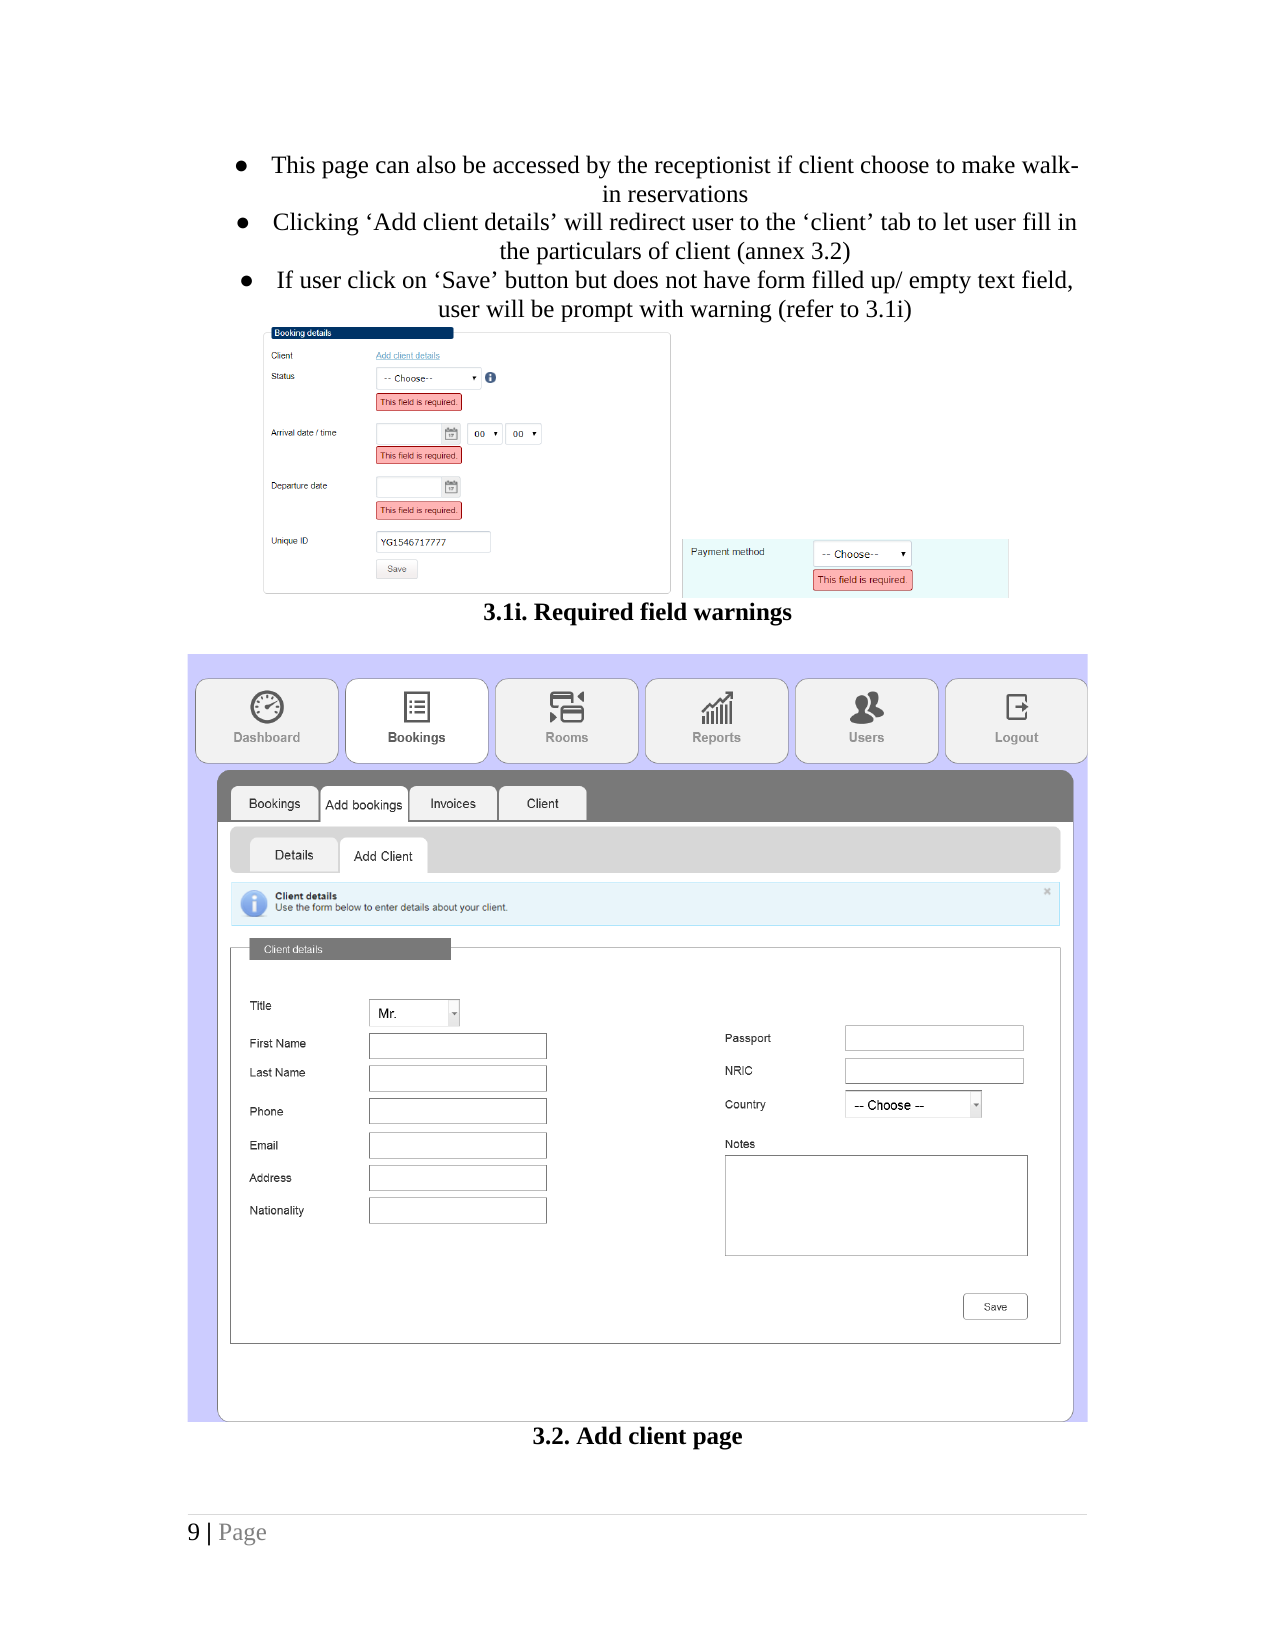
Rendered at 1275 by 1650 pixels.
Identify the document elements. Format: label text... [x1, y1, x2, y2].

list This page can also be accessed by the receptionist if client choose to make walk-in reservations [225, 150, 1087, 207]
picture [257, 322, 1018, 598]
text 3.2. Add client page [187, 1422, 1087, 1450]
list Clicking ‘Add client details’ will redirect user to the ‘client’ tab to let user fill in the particulars of client (annex 3.2) [225, 207, 1087, 265]
text 3.1i. Required field warnings [187, 597, 1087, 626]
list If user click on ‘Save’ button but does not have form filled up/ empty text field, user will be prompt with warning (refer to 3.1i) [225, 265, 1087, 322]
picture [187, 654, 1088, 1422]
